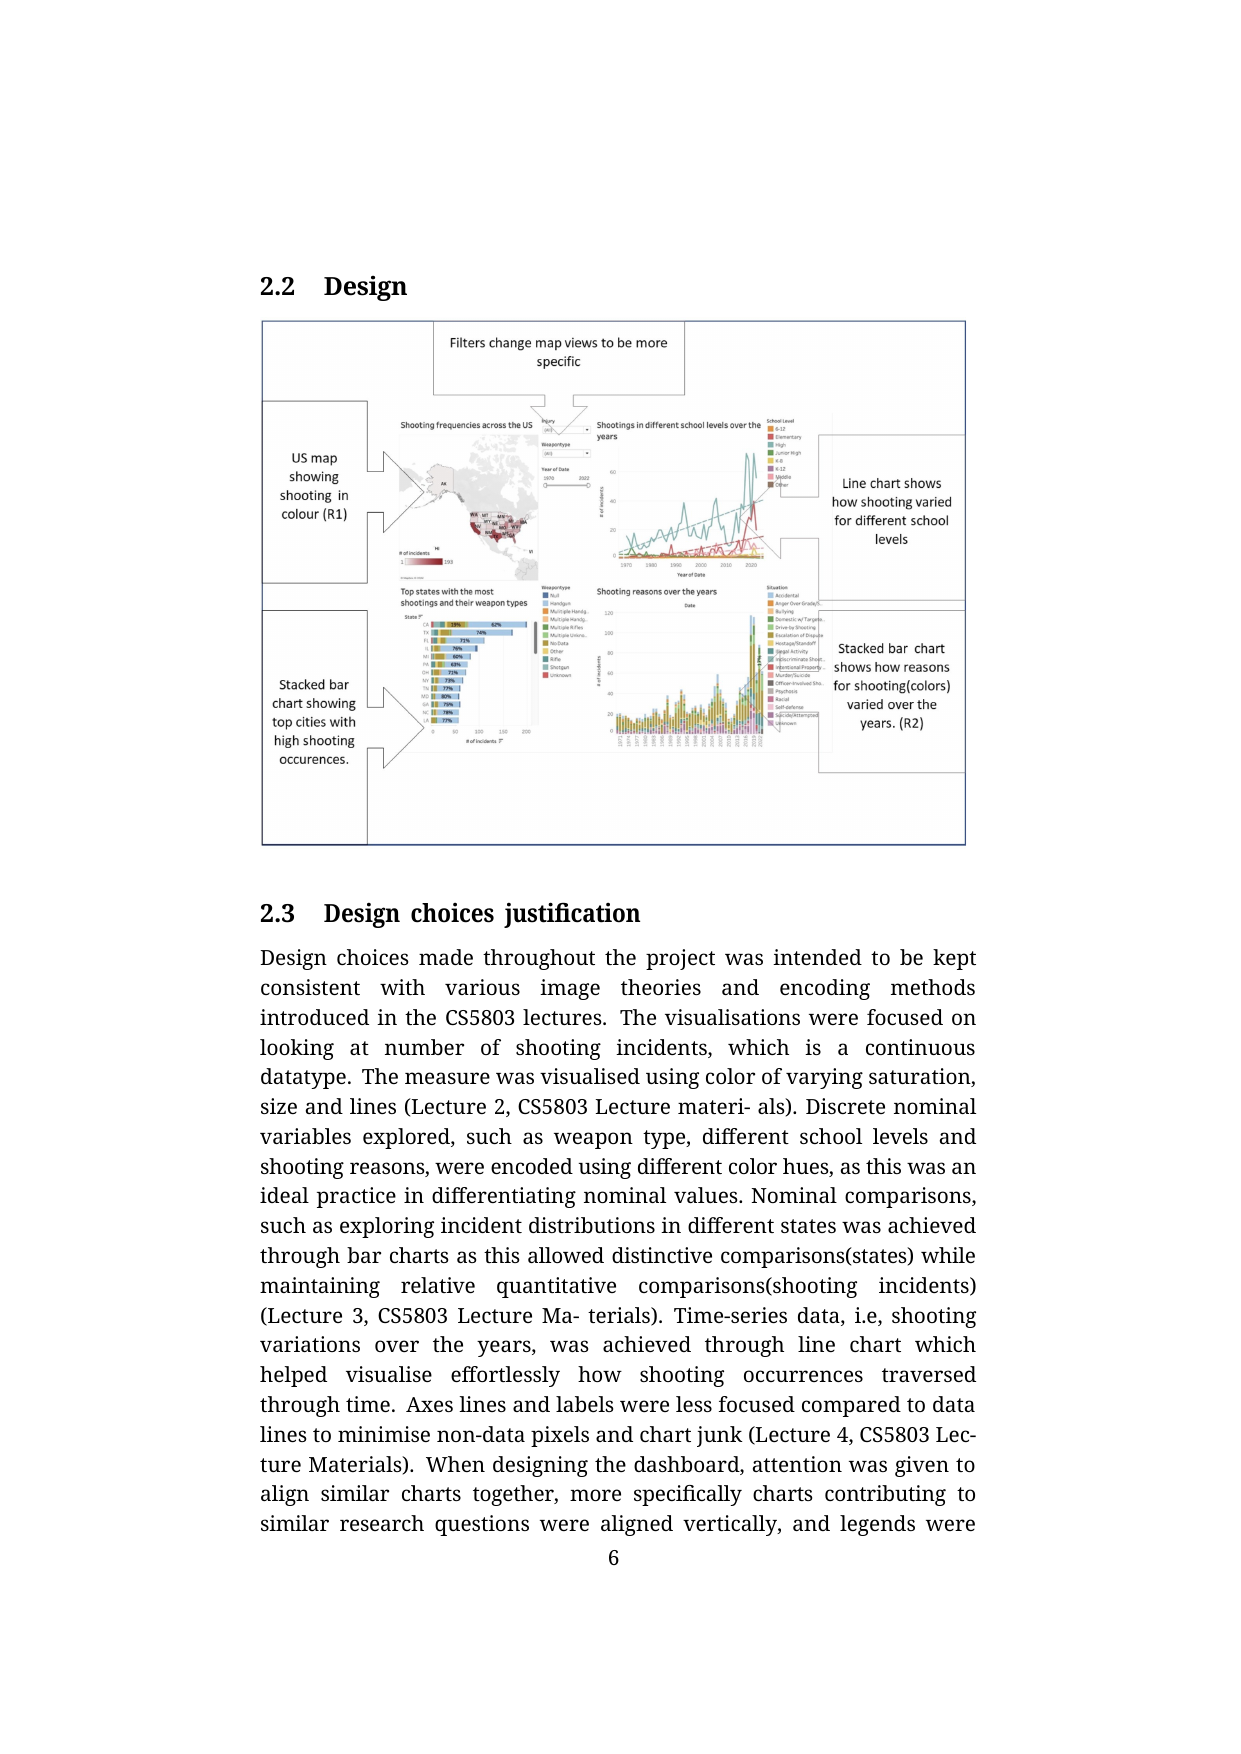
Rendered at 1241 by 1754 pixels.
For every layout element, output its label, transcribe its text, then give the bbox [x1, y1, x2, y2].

picture [260, 317, 967, 849]
list Design choices justification [260, 896, 1065, 929]
list Design [260, 268, 1065, 302]
